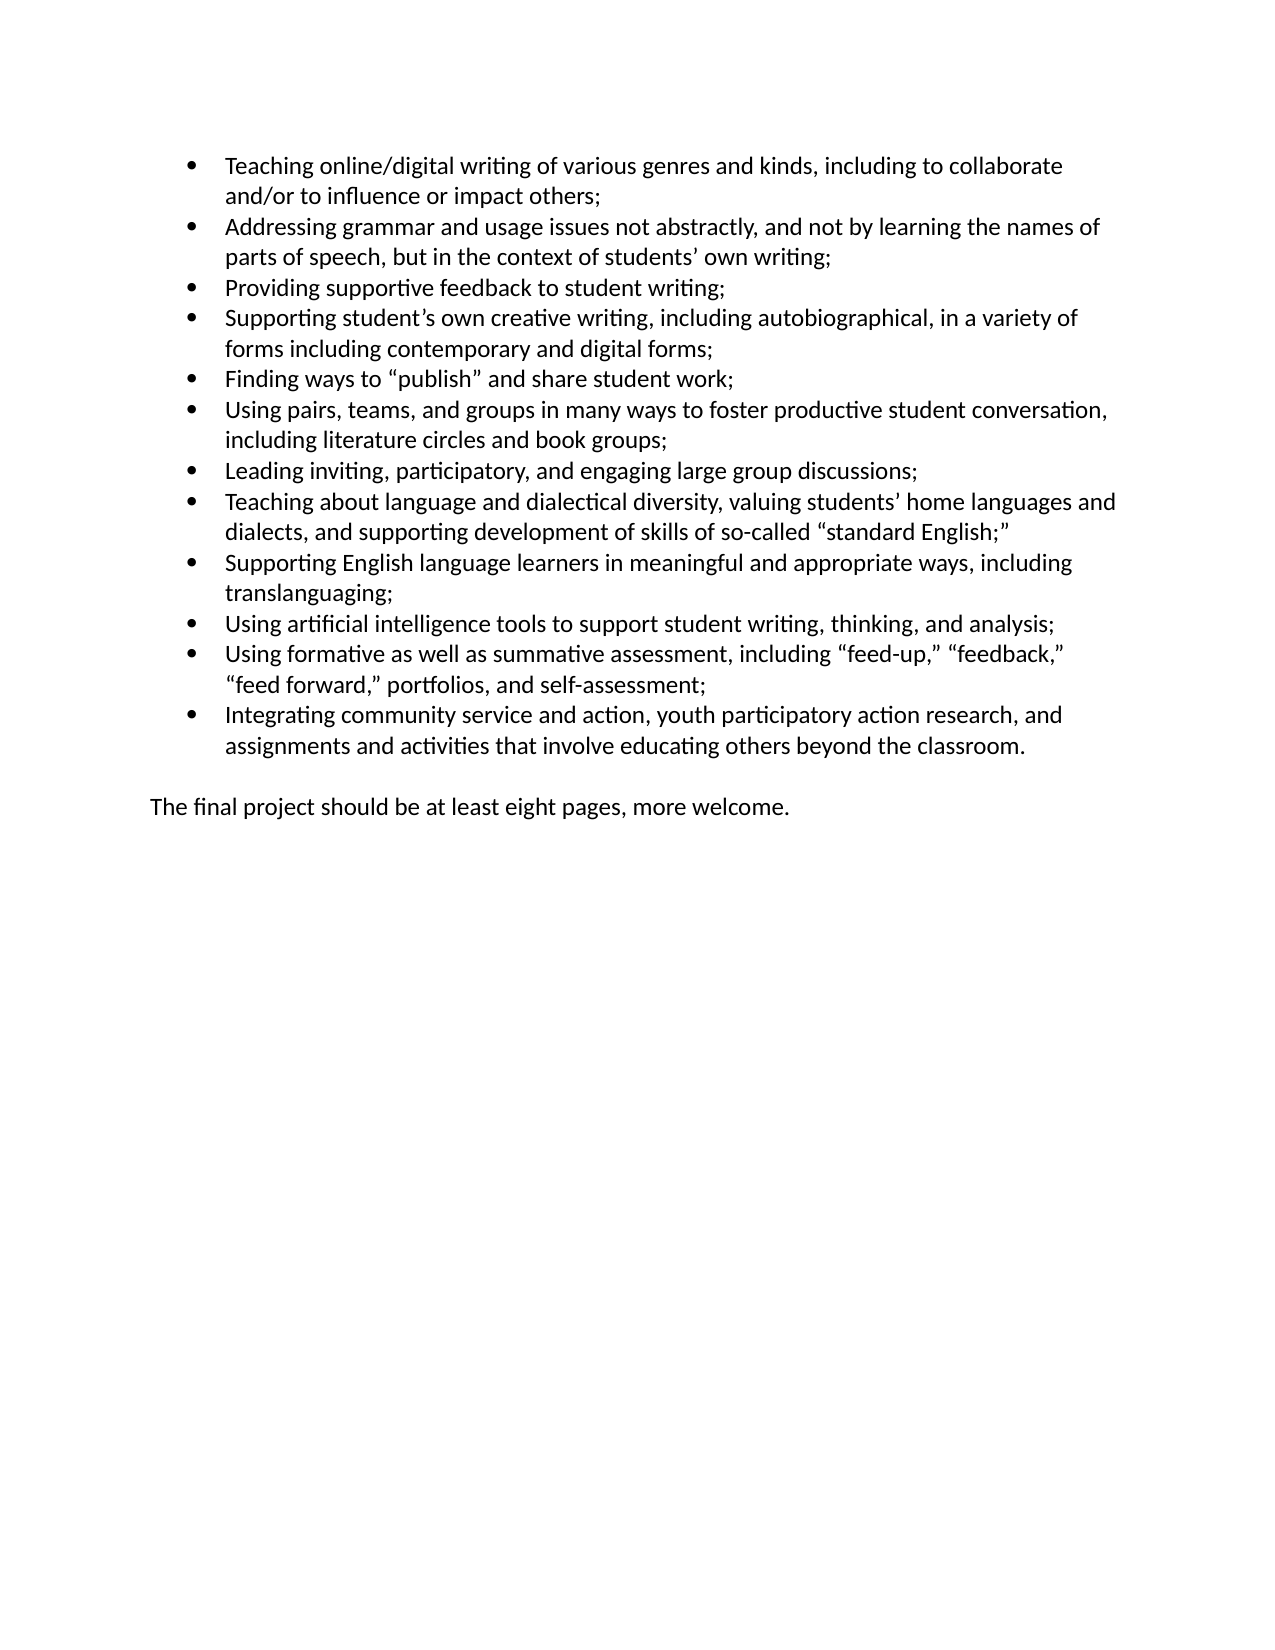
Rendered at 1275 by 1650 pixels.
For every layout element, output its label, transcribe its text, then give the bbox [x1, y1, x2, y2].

list Leading inviting, participatory, and engaging large group discussions; [187, 455, 1125, 486]
list Supporting student’s own creative writing, including autobiographical, in a variety of forms including contemporary and digital forms; [187, 303, 1125, 364]
list Using artificial intelligence tools to support student writing, thinking, and analysis; [187, 608, 1125, 638]
list Finding ways to “publish” and share student work; [187, 364, 1125, 394]
list Teaching about language and dialectical diversity, valuing students’ home languages and dialects, and supporting development of skills of so-called “standard English;” [187, 486, 1125, 547]
text The final project should be at least eight pages, more welcome. [150, 760, 1125, 821]
list Integrating community service and action, youth participatory action research, and assignments and activities that involve educating others beyond the classroom. [187, 699, 1125, 760]
list Providing supportive feedback to student writing; [187, 272, 1125, 303]
list Supporting English language learners in meaningful and appropriate ways, including translanguaging; [187, 547, 1125, 608]
list Using pairs, teams, and groups in many ways to foster productive student conversation, including literature circles and book groups; [187, 394, 1125, 455]
list Using formative as well as summative assessment, including “feed-up,” “feedback,” “feed forward,” portfolios, and self-assessment; [187, 638, 1125, 699]
list Teaching online/digital writing of various genres and kinds, including to collaborate and/or to influence or impact others; [187, 150, 1125, 211]
list Addressing grammar and usage issues not abstractly, and not by learning the names of parts of speech, but in the context of students’ own writing; [187, 211, 1125, 272]
